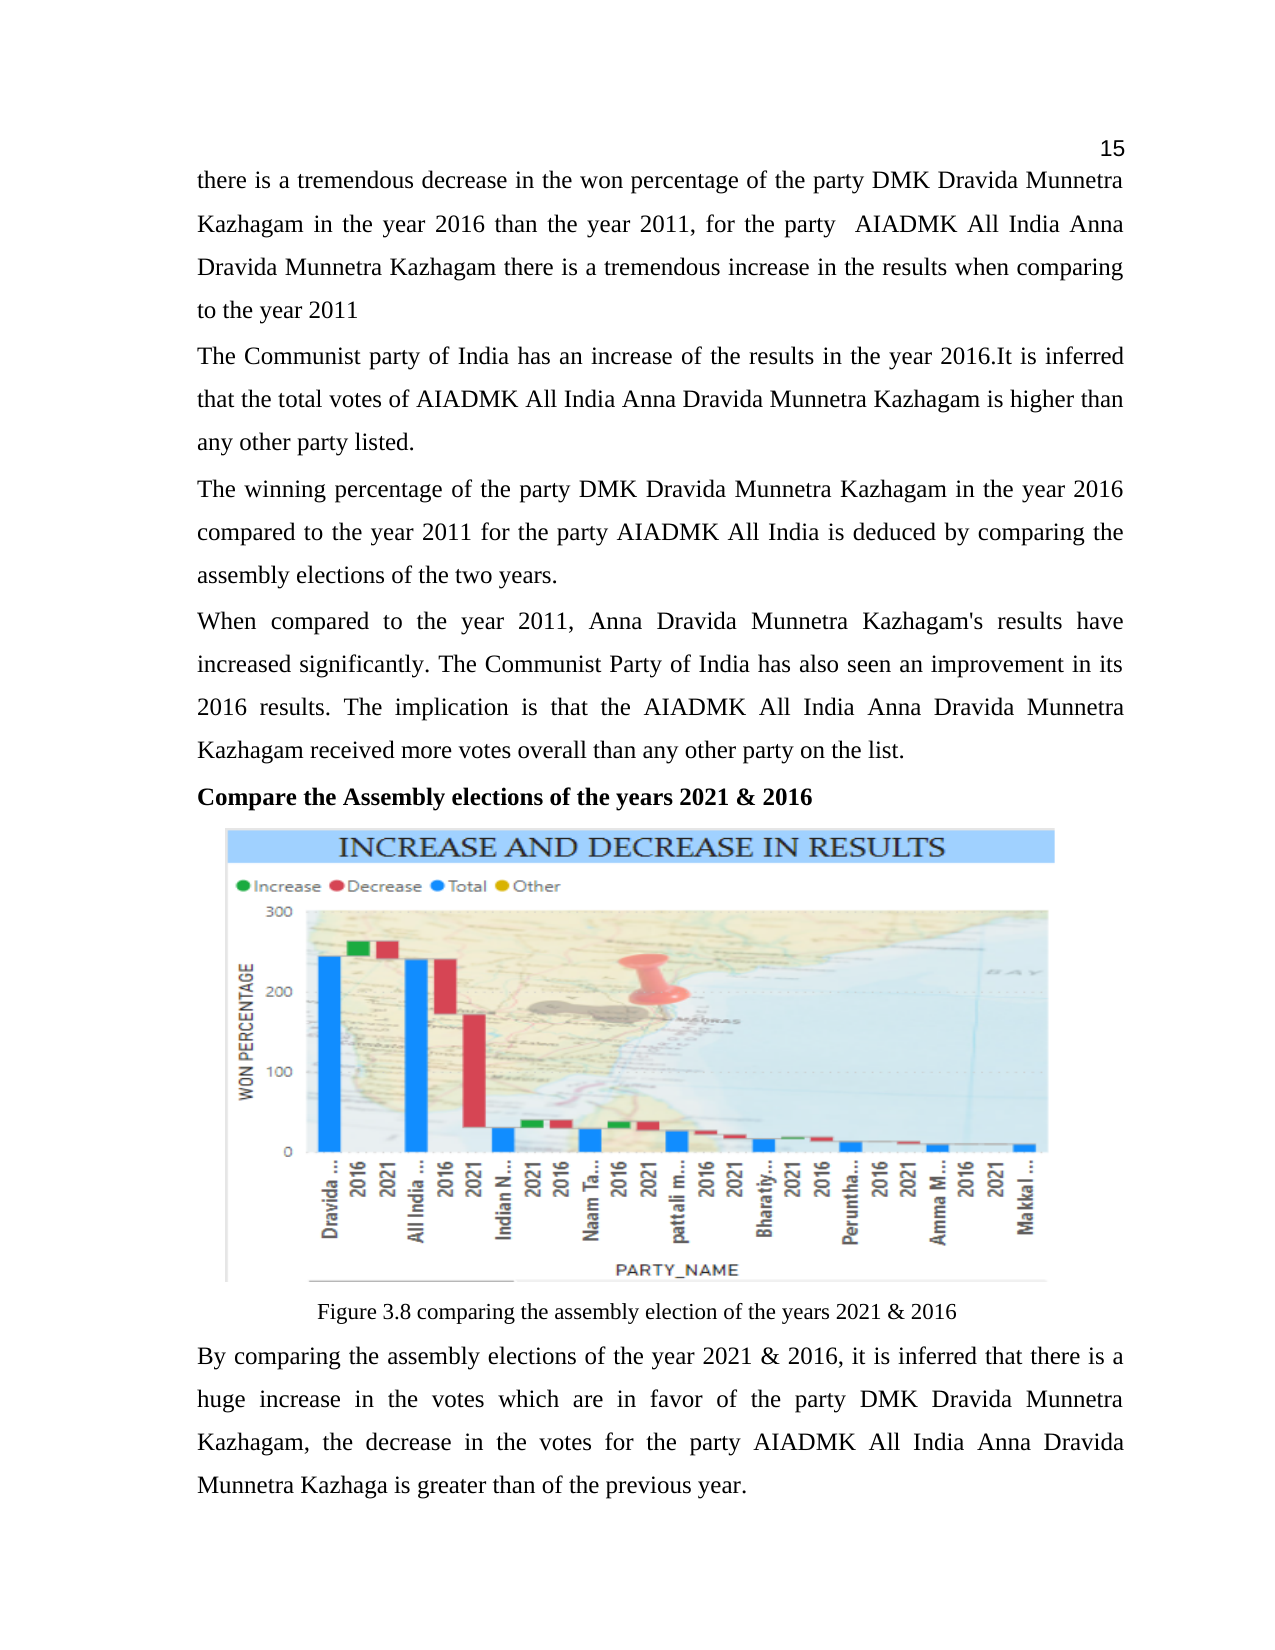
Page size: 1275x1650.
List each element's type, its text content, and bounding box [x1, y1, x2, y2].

text Compare the Assembly elections of the years 2021 & 2016 [197, 782, 1125, 811]
picture [225, 828, 1055, 1282]
text By comparing the assembly elections of the year 2021 & 2016, it is inferred that there is a huge increase in the votes which are in favor of the party DMK Dravida Munnetra Kazhagam, the decrease in the votes for the party AIADMK All India Anna Dravida Munnetra Kazhaga is greater than of the previous year. [197, 1341, 1125, 1499]
text The Communist party of India has an increase of the results in the year 2016.It is inferred that the total votes of AIADMK All India Anna Dravida Munnetra Kazhagam is higher than any other party listed. [197, 341, 1125, 456]
text Figure 3.8 comparing the assembly election of the years 2021 & 2016 [197, 1298, 1125, 1324]
text When compared to the year 2011, Anna Dravida Munnetra Kazhagam's results have increased significantly. The Communist Party of India has also seen an improvement in its 2016 results. The implication is that the AIADMK All India Anna Dravida Munnetra Kazhagam received more votes overall than any other party on the list. [197, 606, 1125, 764]
text The winning percentage of the party DMK Dravida Munnetra Kazhagam in the year 2016 compared to the year 2011 for the party AIADMK All India is deduced by comparing the assembly elections of the two years. [197, 474, 1125, 589]
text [197, 166, 1125, 324]
